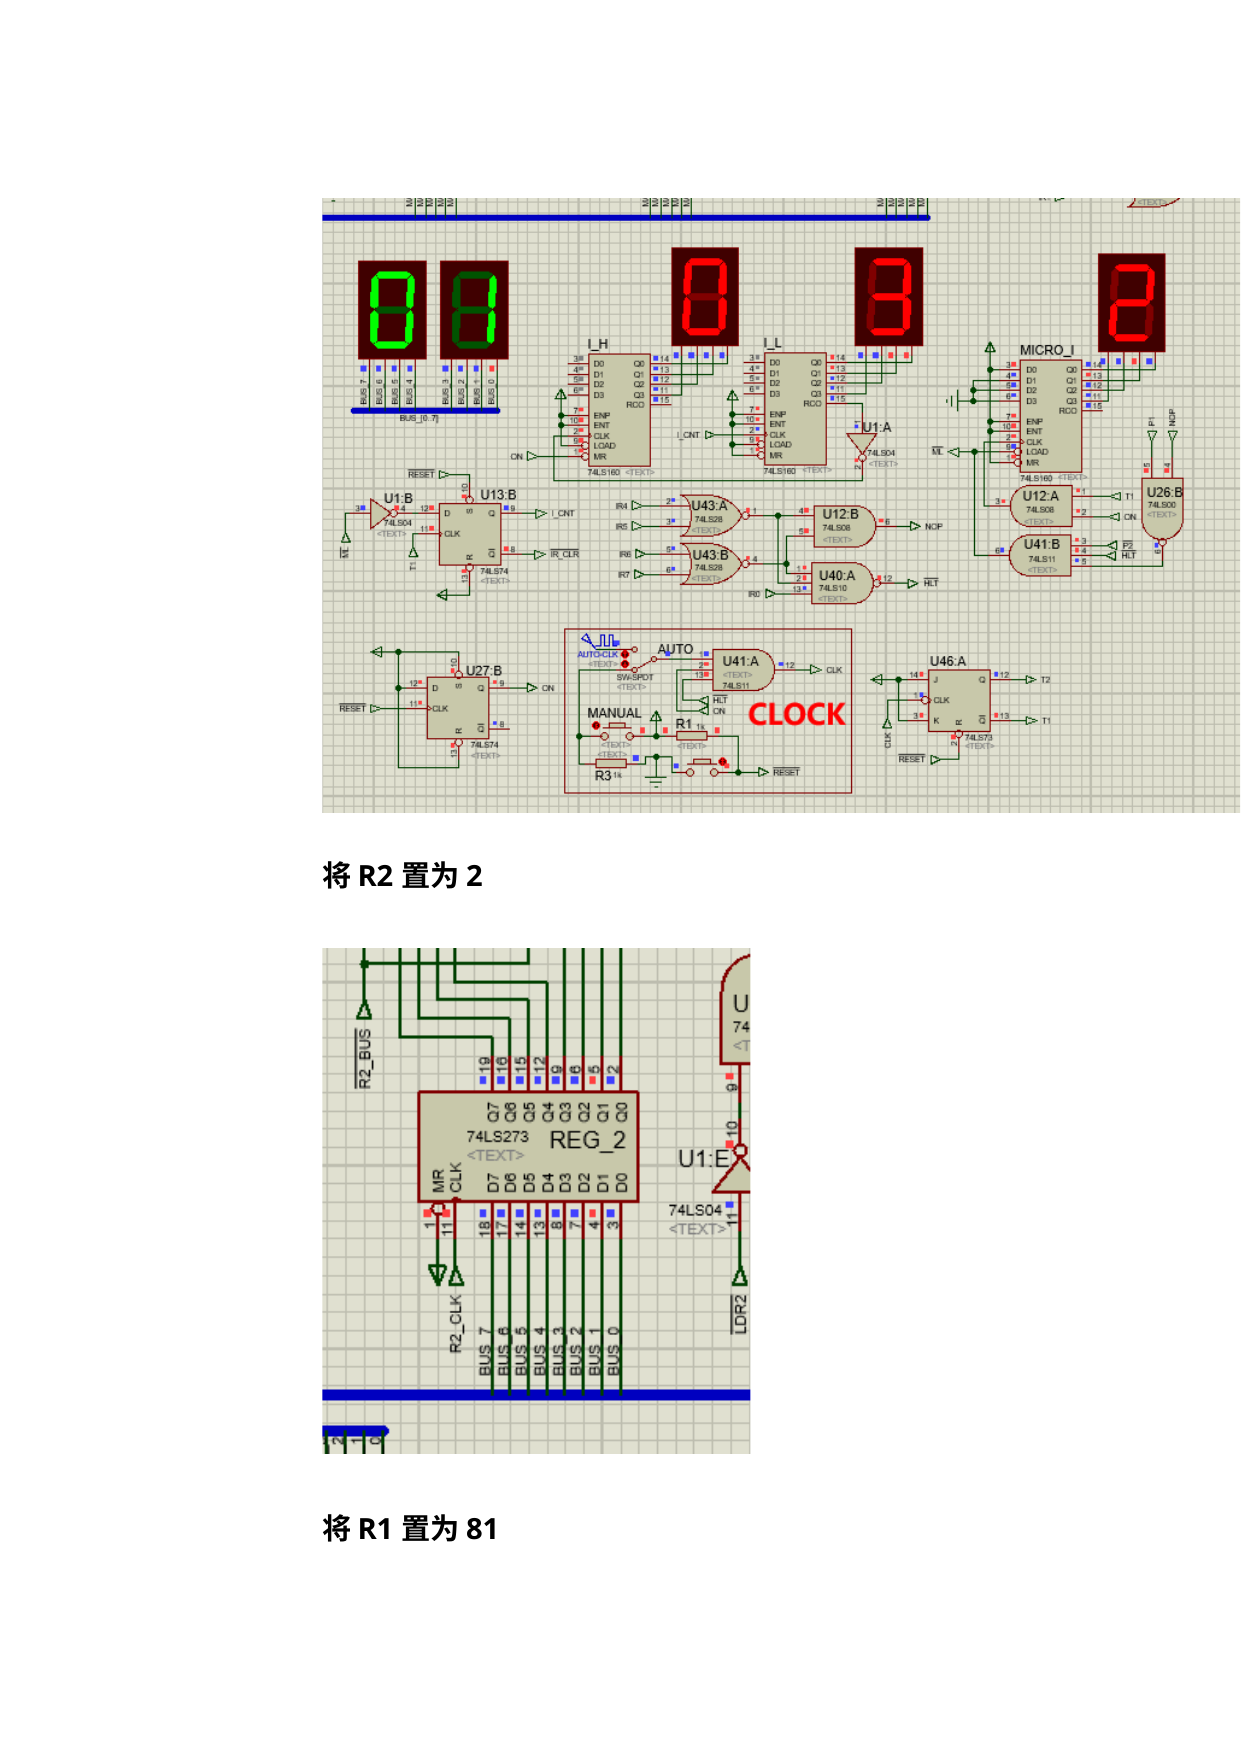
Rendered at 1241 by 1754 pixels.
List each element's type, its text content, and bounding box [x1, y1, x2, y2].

picture [322, 198, 1241, 813]
list 将R2 置为 2 [322, 842, 1087, 907]
list 将R1 置为 81 [322, 1494, 1087, 1559]
picture [322, 948, 751, 1454]
